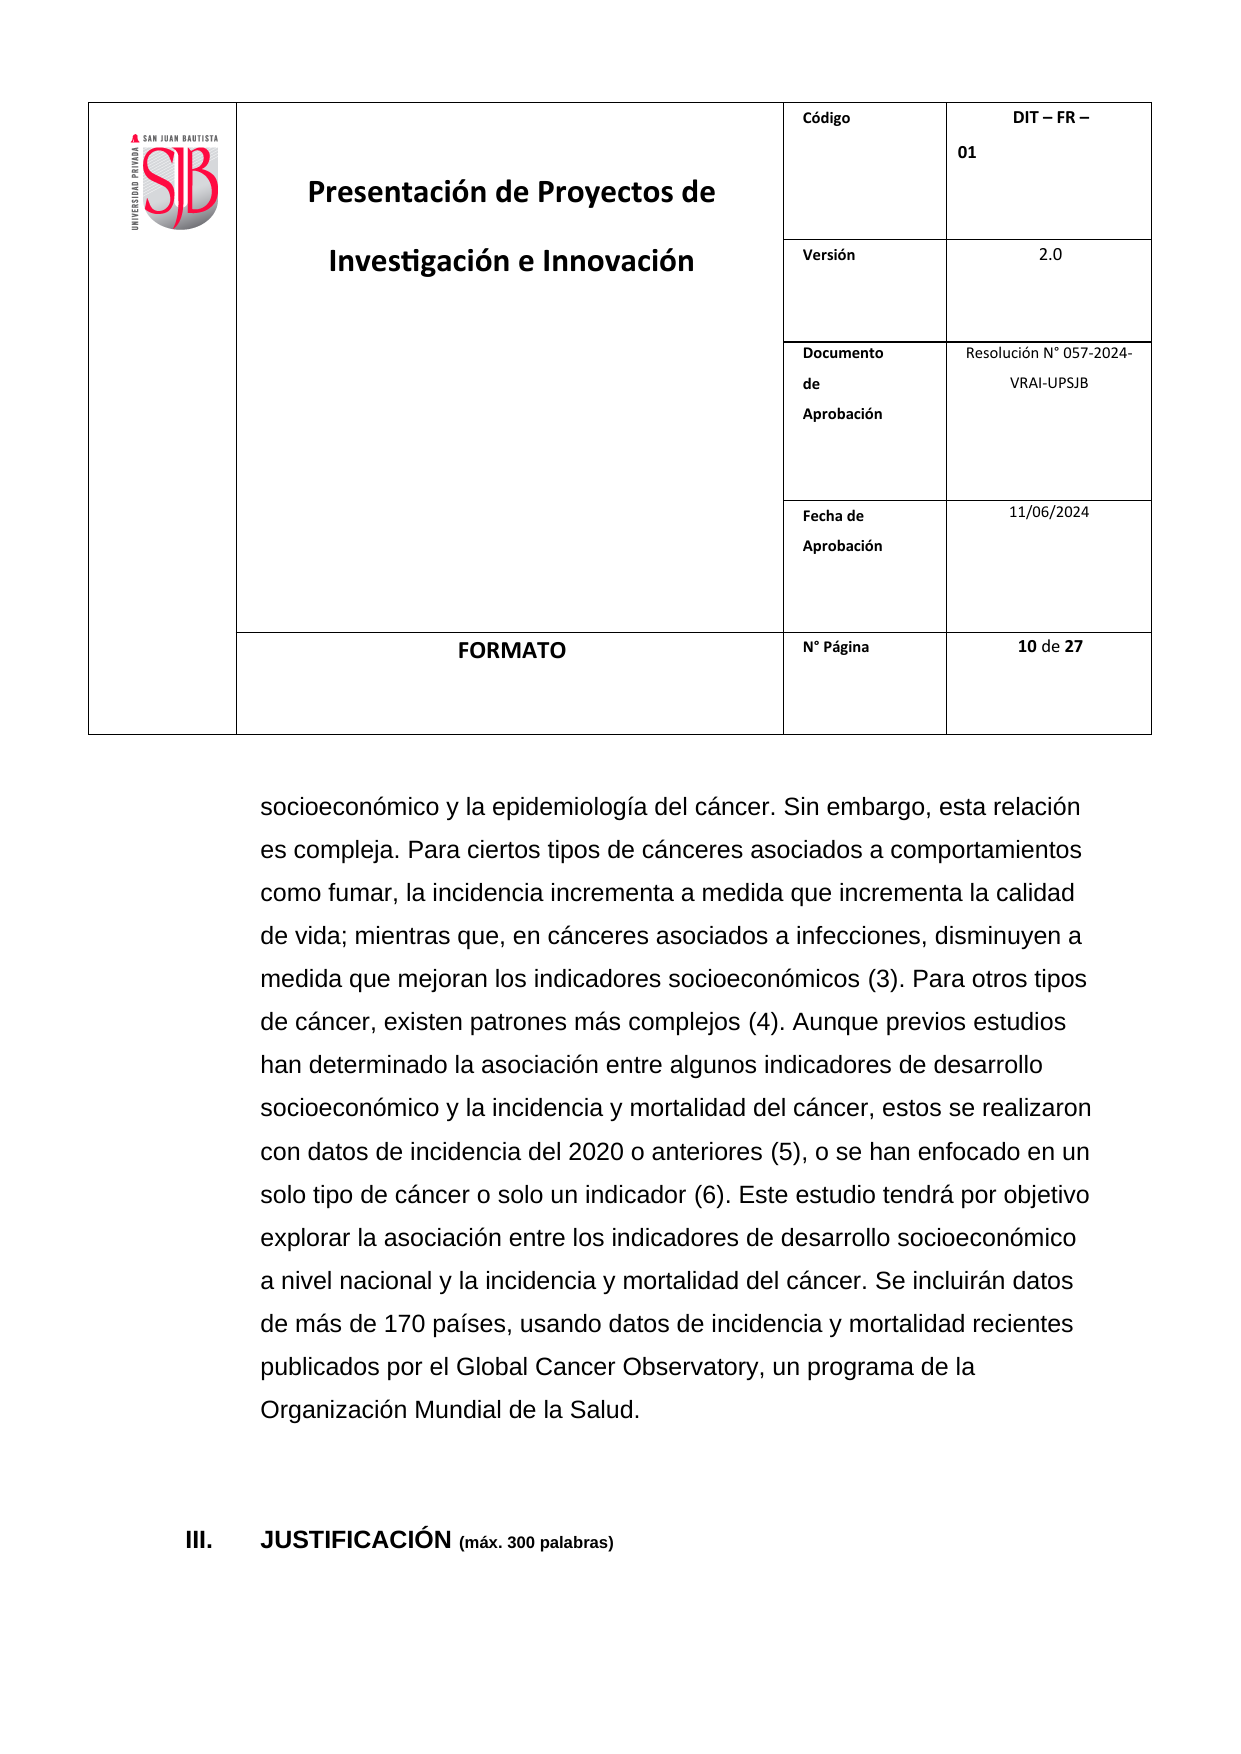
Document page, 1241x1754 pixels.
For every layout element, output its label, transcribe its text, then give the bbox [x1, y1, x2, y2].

list JUSTIFICACIÓN (máx. 300 palabras) [185, 1525, 1093, 1553]
picture [120, 124, 230, 239]
text Actualmente se conocen varios factores modificables y no modificables asociados con la morbilidad y mortalidad por cáncer. Dado que la exposición a varios de estos factores puede ser influenciados por el nivel socioeconómico (2), existe una relación entre los indicadores de desarrollo socioeconómico y la epidemiología del cáncer. Sin embargo, esta relación es compleja. Para ciertos tipos de cánceres asociados a comportamientos como fumar, la incidencia incrementa a medida que incrementa la calidad de vida; mientras que, en cánceres asociados a infecciones, disminuyen a medida que mejoran los indicadores socioeconómicos (3). Para otros tipos de cáncer, existen patrones más complejos (4). Aunque previos estudios han determinado la asociación entre algunos indicadores de desarrollo socioeconómico y la incidencia y mortalidad del cáncer, estos se realizaron con datos de incidencia del 2020 o anteriores (5), o se han enfocado en un solo tipo de cáncer o solo un indicador (6). Este estudio tendrá por objetivo explorar la asociación entre los indicadores de desarrollo socioeconómico a nivel nacional y la incidencia y mortalidad del cáncer. Se incluirán datos de más de 170 países, usando datos de incidencia y mortalidad recientes publicados por el Global Cancer Observatory, un programa de la Organización Mundial de la Salud. [260, 792, 1093, 1424]
